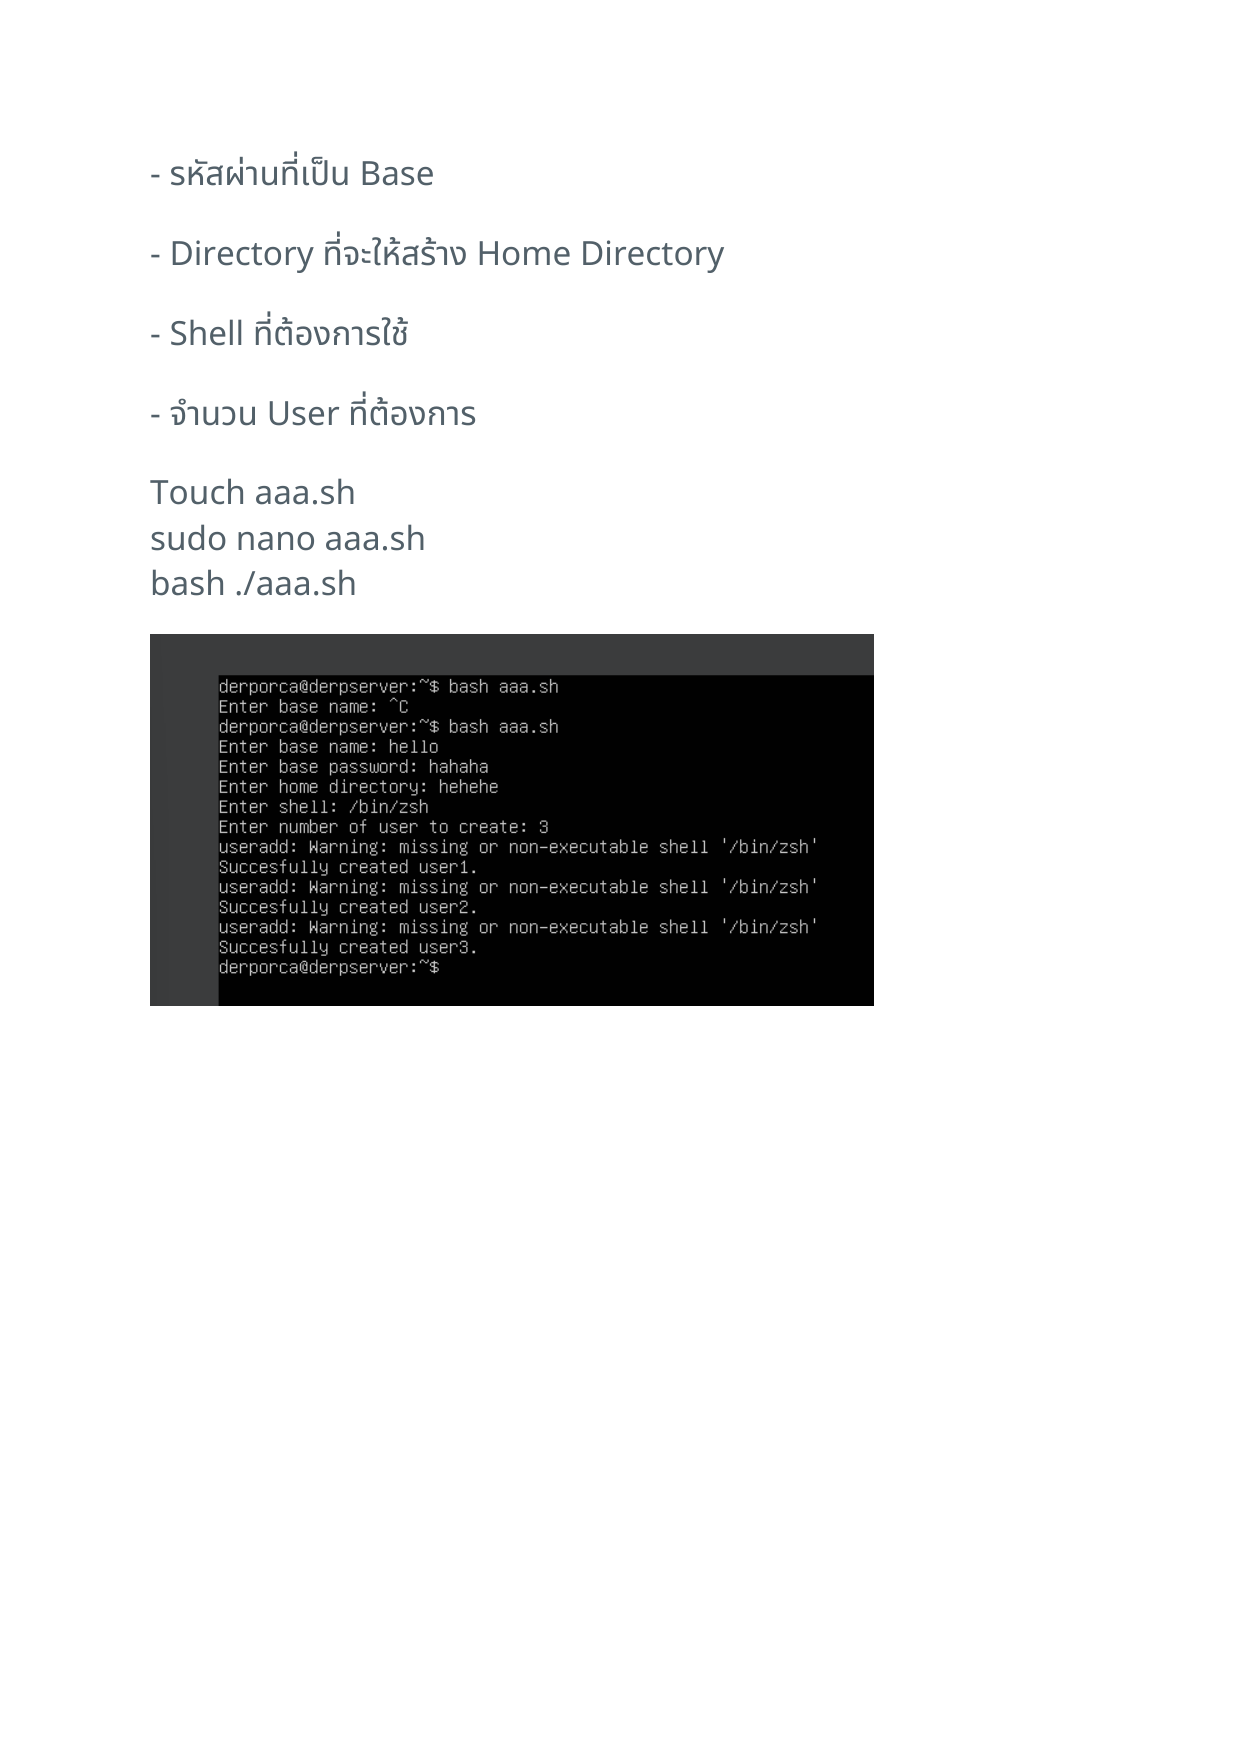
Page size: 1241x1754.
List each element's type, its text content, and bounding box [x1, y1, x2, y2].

text - จำนวน User ที่ต้องการ [150, 389, 1090, 440]
text - Shell ที่ต้องการใช้ [150, 309, 1090, 360]
picture [150, 634, 874, 1006]
text - Directory ที่จะให้สร้าง Home Directory [150, 230, 1090, 280]
text - รหัสผ่านที่เป็น Base [150, 150, 1090, 201]
text Touch aaa.sh sudo nano aaa.sh bash ./aaa.sh [150, 469, 1090, 605]
